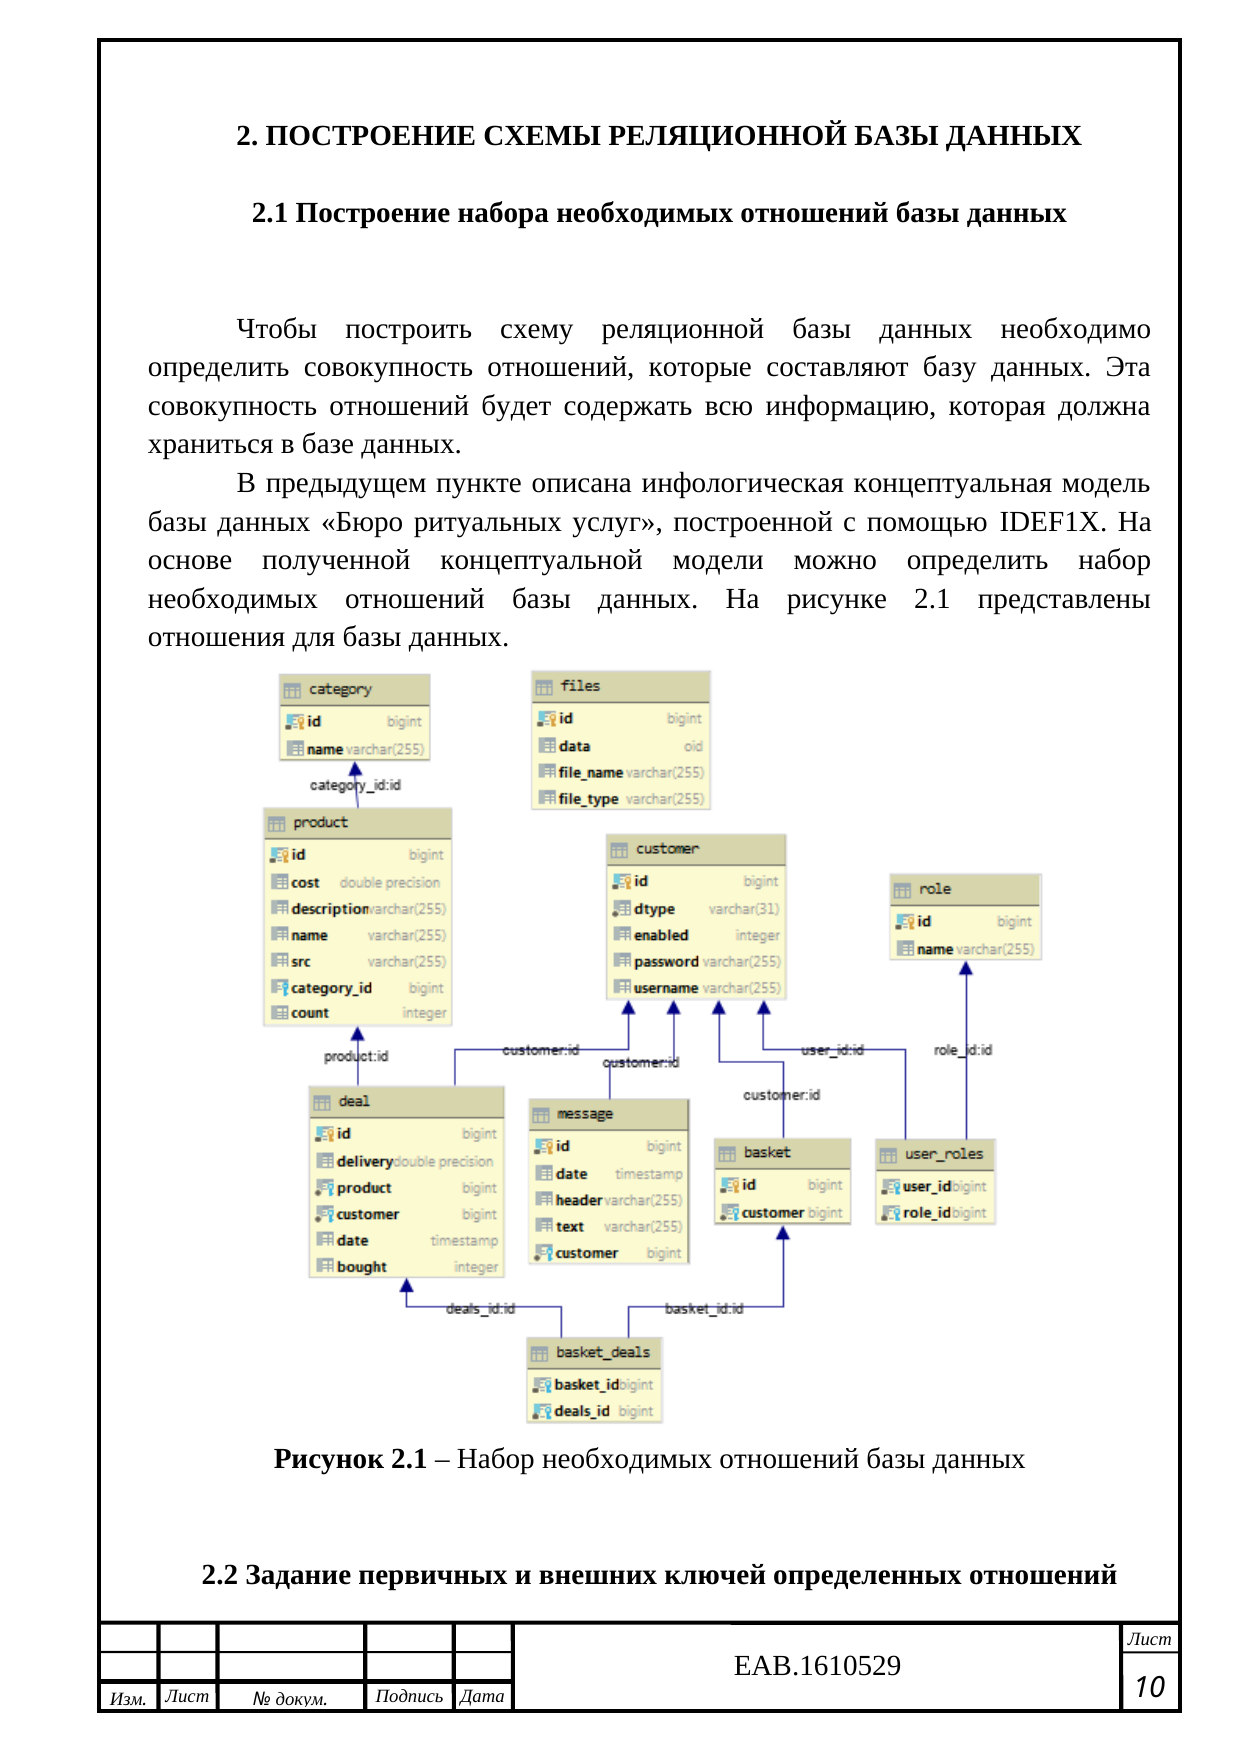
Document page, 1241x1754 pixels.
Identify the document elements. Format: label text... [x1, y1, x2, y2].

picture [237, 657, 1063, 1438]
text 2.1 Построение набора необходимых отношений базы данных [148, 195, 1171, 229]
subtitle 2. ПОСТРОЕНИЕ СХЕМЫ РЕЛЯЦИОННОЙ БАЗЫ ДАННЫХ [148, 118, 1171, 152]
text В предыдущем пункте описана инфологическая концептуальная модель базы данных «Бюро ритуальных услуг», построенной с помощью IDEF1X. На основе полученной концептуальной модели можно определить набор необходимых отношений базы данных. На рисунке 2.1 представлены отношения для базы данных. [148, 465, 1152, 653]
text Чтобы построить схему реляционной базы данных необходимо определить совокупность отношений, которые составляют базу данных. Эта совокупность отношений будет содержать всю информацию, которая должна храниться в базе данных. [148, 311, 1152, 460]
subtitle 2.2 Задание первичных и внешних ключей определенных отношений [148, 1557, 1171, 1591]
text Рисунок 2.1 – Набор необходимых отношений базы данных [148, 1441, 1152, 1475]
